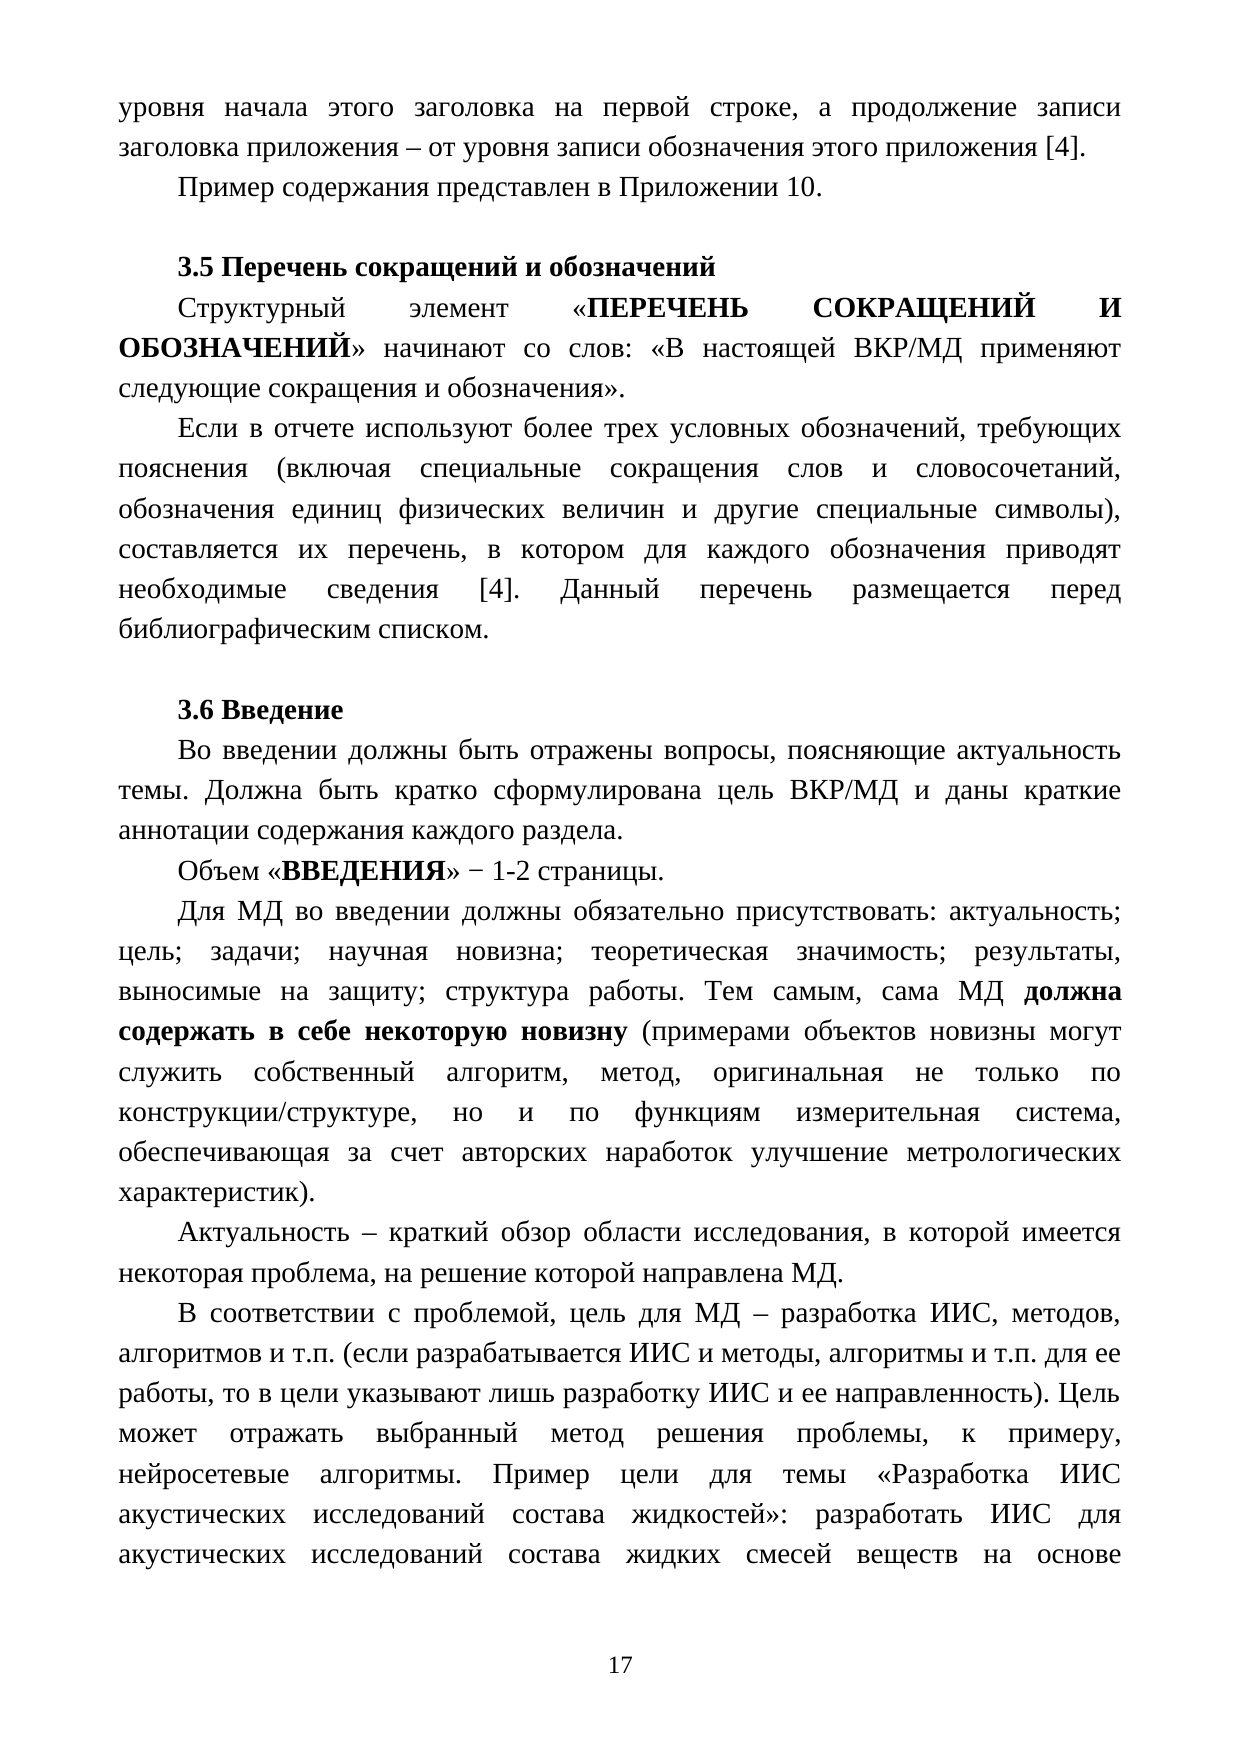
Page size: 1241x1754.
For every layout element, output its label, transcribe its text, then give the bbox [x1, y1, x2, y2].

list Актуальность – краткий обзор области исследования, в которой имеется некоторая проблема, на решение которой направлена МД. [118, 1214, 1122, 1288]
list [118, 1295, 1122, 1570]
text 3.5 Перечень сокращений и обозначений [118, 249, 1122, 283]
text Структурный элемент «ПЕРЕЧЕНЬ СОКРАЩЕНИЙ И ОБОЗНАЧЕНИЙ» начинают со слов: «В настоящей ВКР/МД применяют следующие сокращения и обозначения». [118, 290, 1122, 404]
text 3.6 Введение [118, 692, 1122, 725]
text Во введении должны быть отражены вопросы, поясняющие актуальность темы. Должна быть кратко сформулирована цель ВКР/МД и даны краткие аннотации содержания каждого раздела. [118, 732, 1122, 846]
text Объем «ВВЕДЕНИЯ» − 1-2 страницы. [118, 853, 1122, 886]
text Если в отчете используют более трех условных обозначений, требующих пояснения (включая специальные сокращения слов и словосочетаний, обозначения единиц физических величин и другие специальные символы), составляется их перечень, в котором для каждого обозначения приводят необходимые сведения [4]. Данный перечень размещается перед библиографическим списком. [118, 410, 1122, 645]
text Пример содержания представлен в Приложении 10. [118, 169, 1122, 203]
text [118, 89, 1122, 162]
list Для МД во введении должны обязательно присутствовать: актуальность; цель; задачи; научная новизна; теоретическая значимость; результаты, выносимые на защиту; структура работы. Тем самым, сама МД должна содержать в себе некоторую новизну (примерами объектов новизны могут служить собственный алгоритм, метод, оригинальная не только по конструкции/структуре, но и по функциям измерительная система, обеспечивающая за счет авторских наработок улучшение метрологических характеристик). [118, 893, 1122, 1208]
